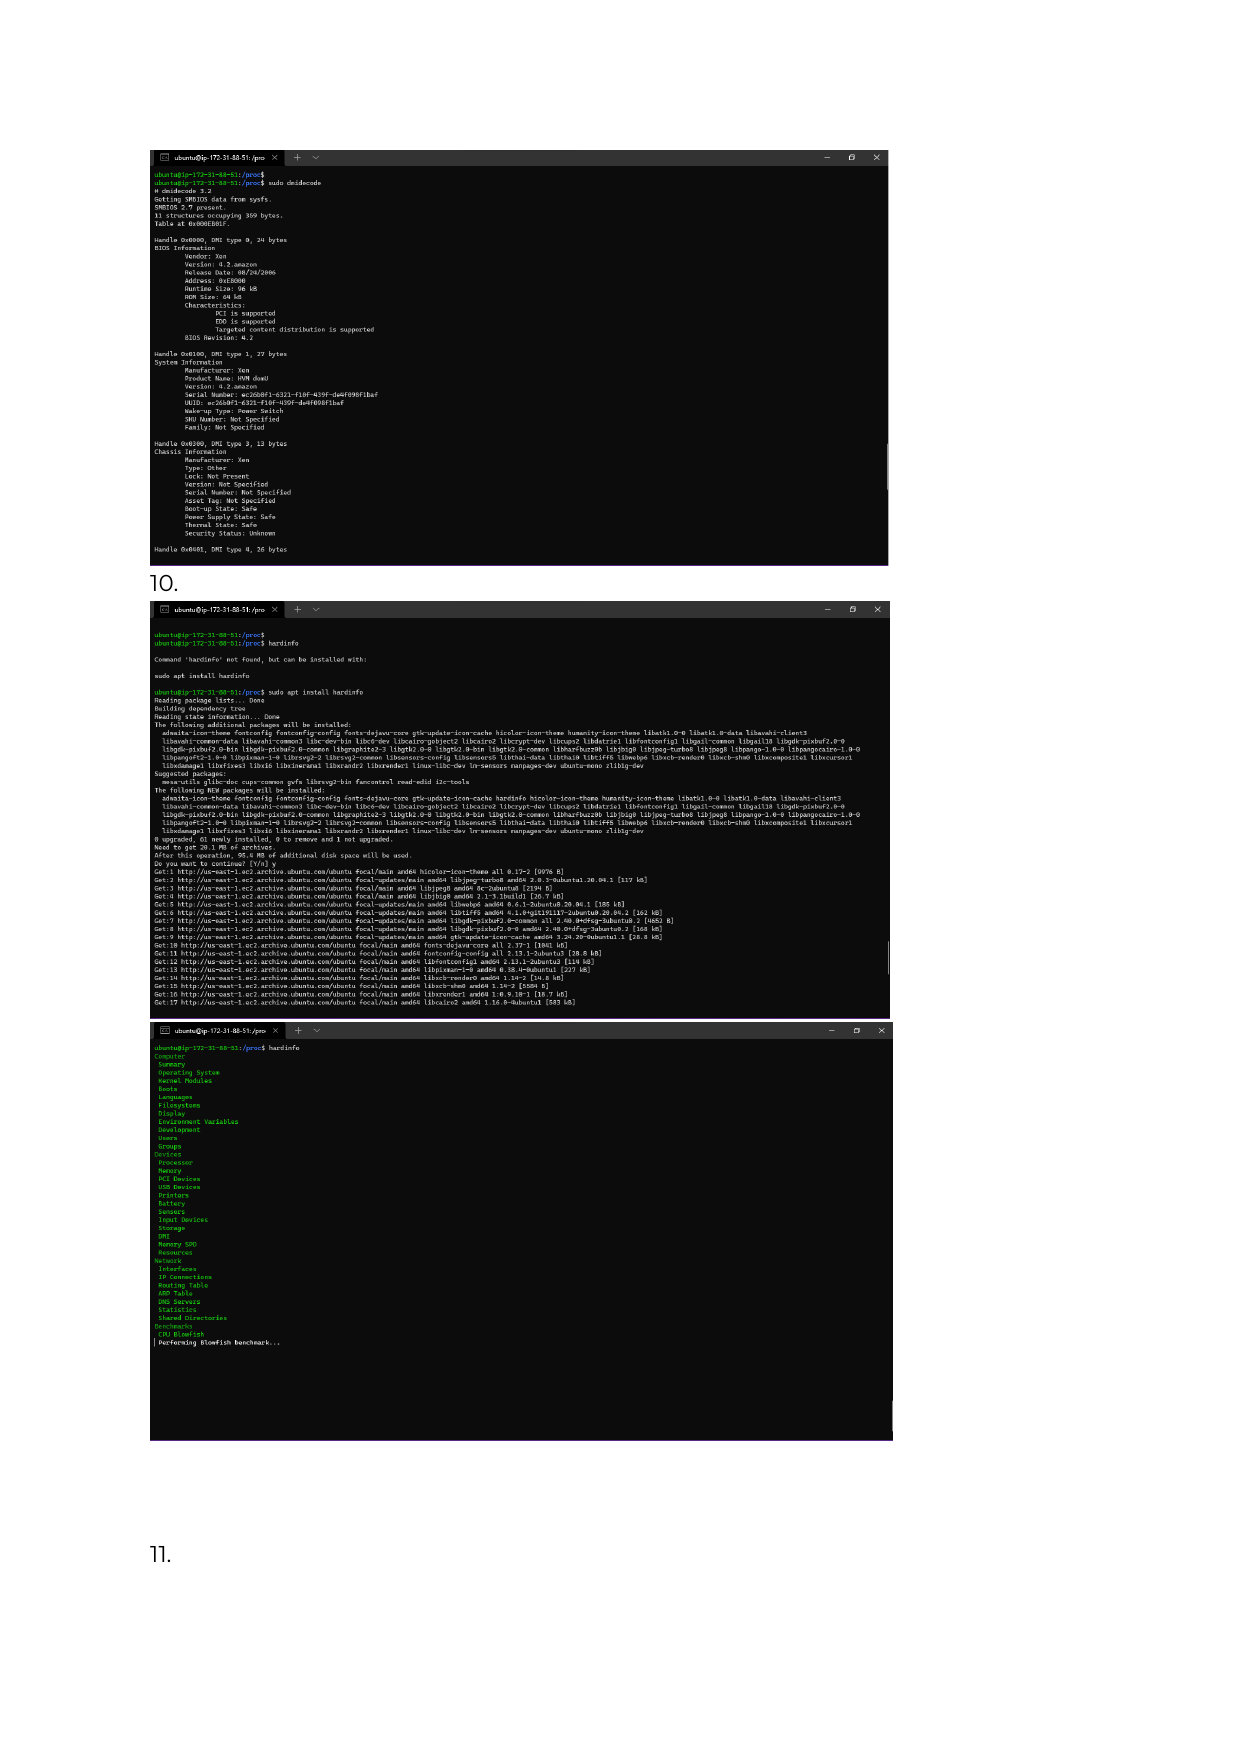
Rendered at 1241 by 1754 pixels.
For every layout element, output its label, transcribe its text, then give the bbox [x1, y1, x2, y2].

picture [150, 1022, 893, 1441]
text 10. [150, 569, 1090, 597]
text 11. [150, 1540, 1090, 1568]
picture [150, 601, 890, 1019]
picture [150, 150, 889, 566]
